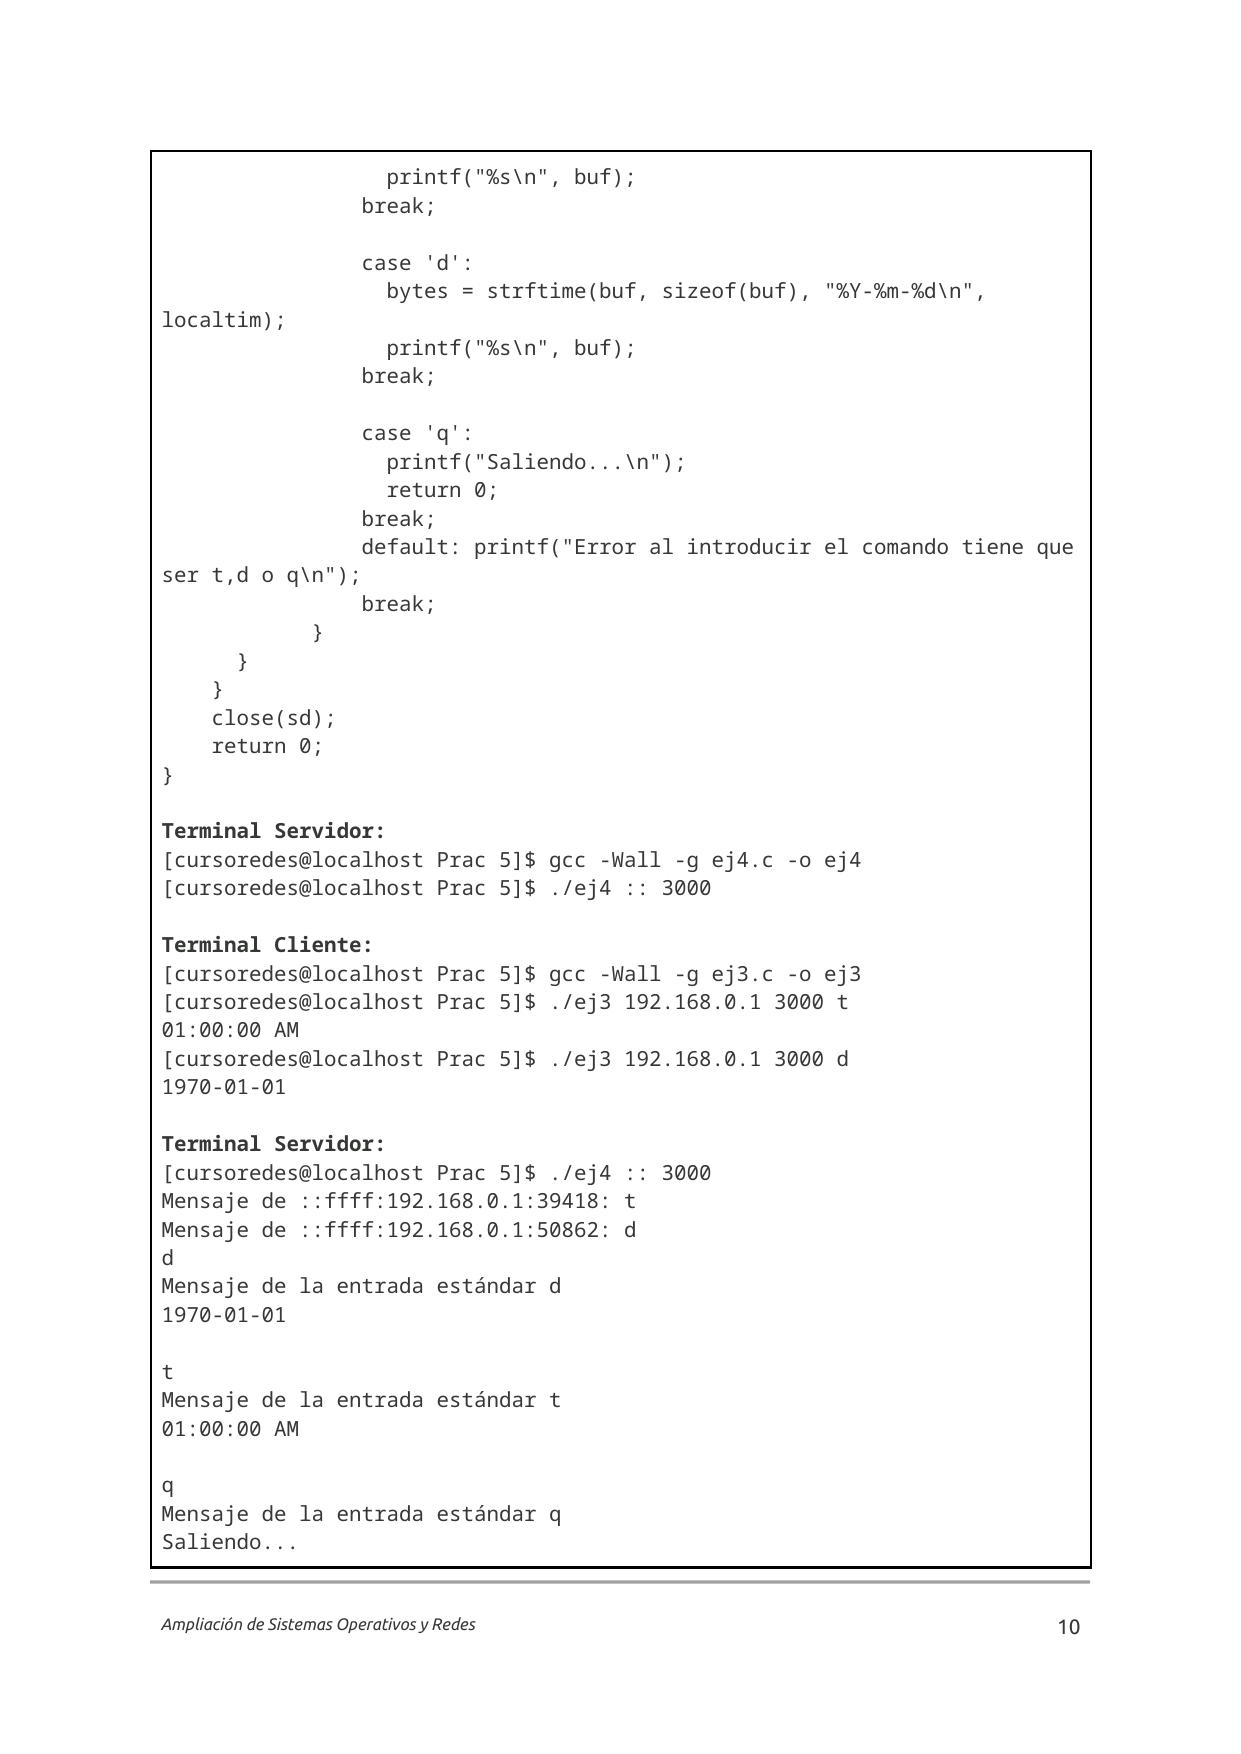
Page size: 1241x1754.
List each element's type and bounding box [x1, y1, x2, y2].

table_header [152, 152, 1090, 1566]
